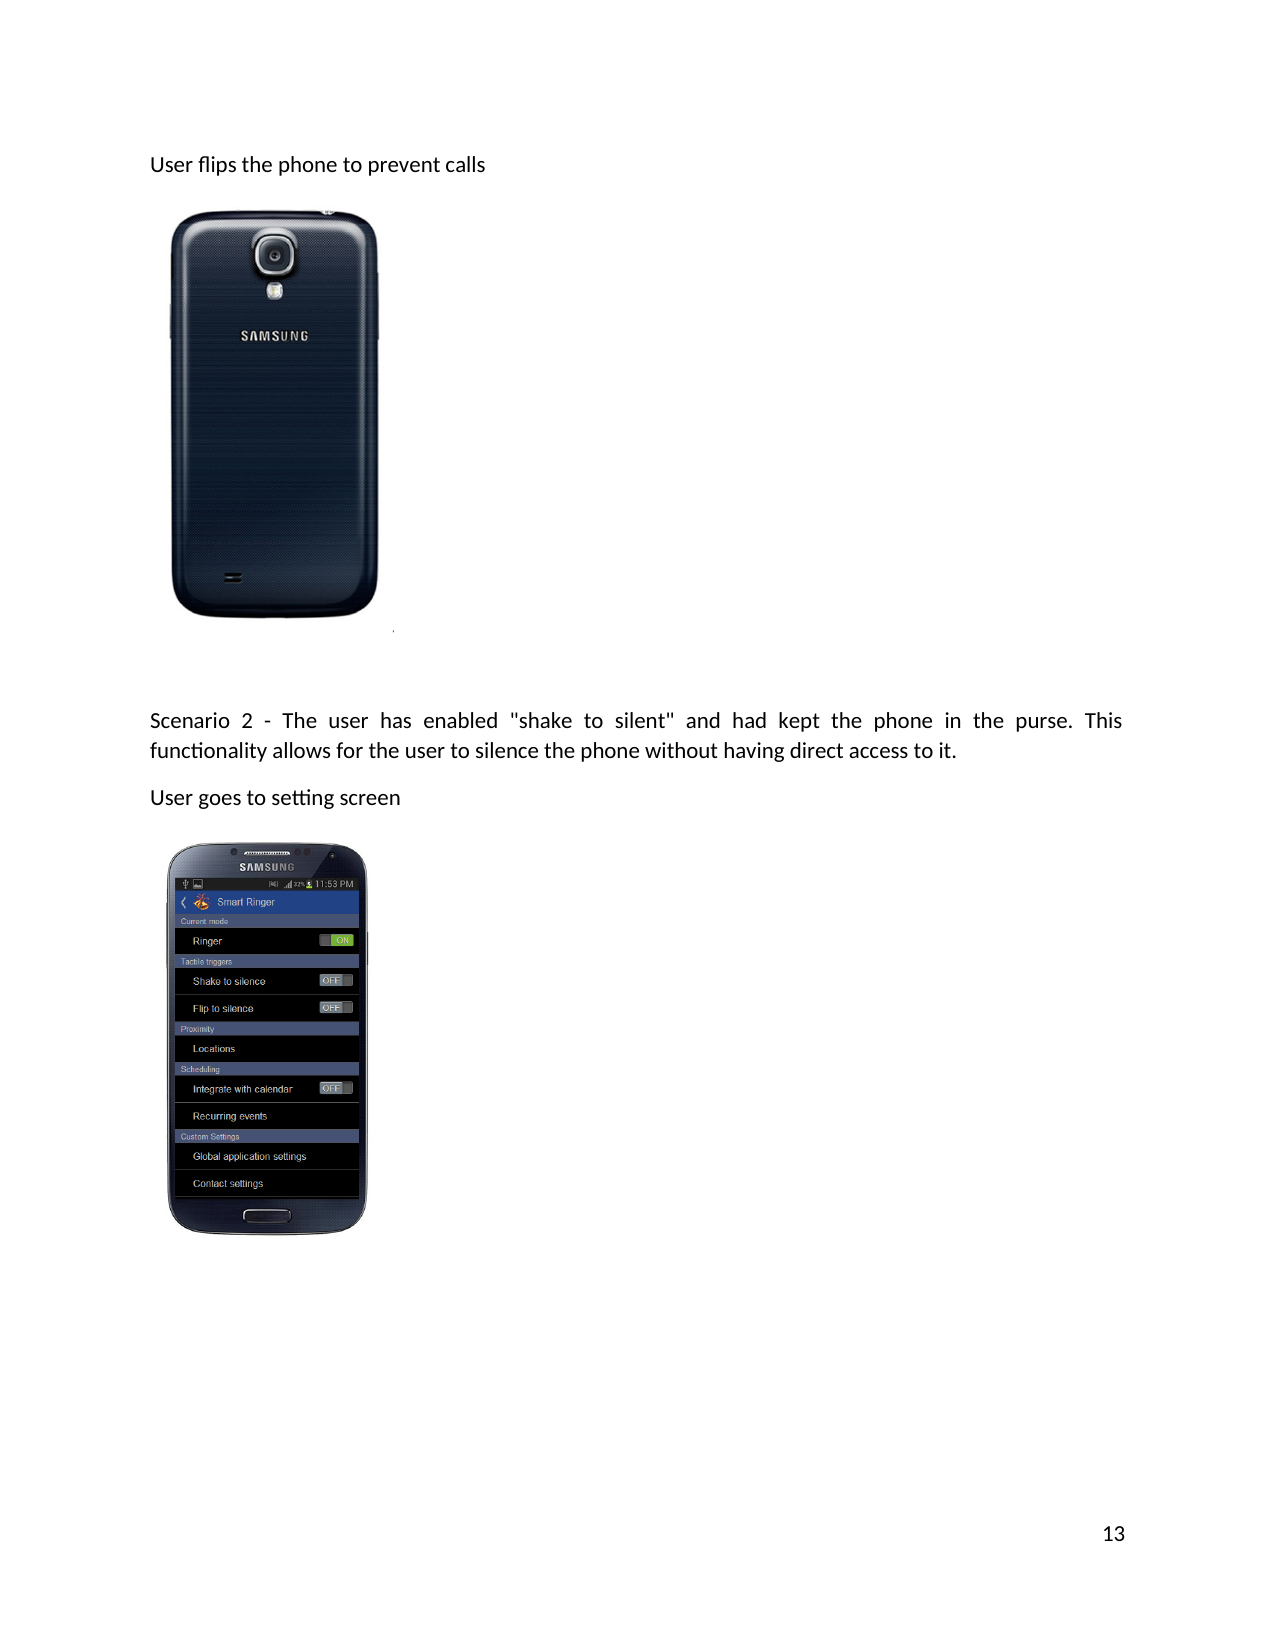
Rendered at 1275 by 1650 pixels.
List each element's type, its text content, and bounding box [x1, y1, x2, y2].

text User flips the phone to prevent calls [150, 150, 1125, 178]
picture [150, 196, 394, 641]
text User goes to setting screen [150, 783, 1125, 811]
picture [150, 830, 385, 1254]
text Scenario 2 - The user has enabled "shake to silent" and had kept the phone in the purse. This functionality allows for the user to silence the phone without having direct access to it. [150, 706, 1125, 764]
